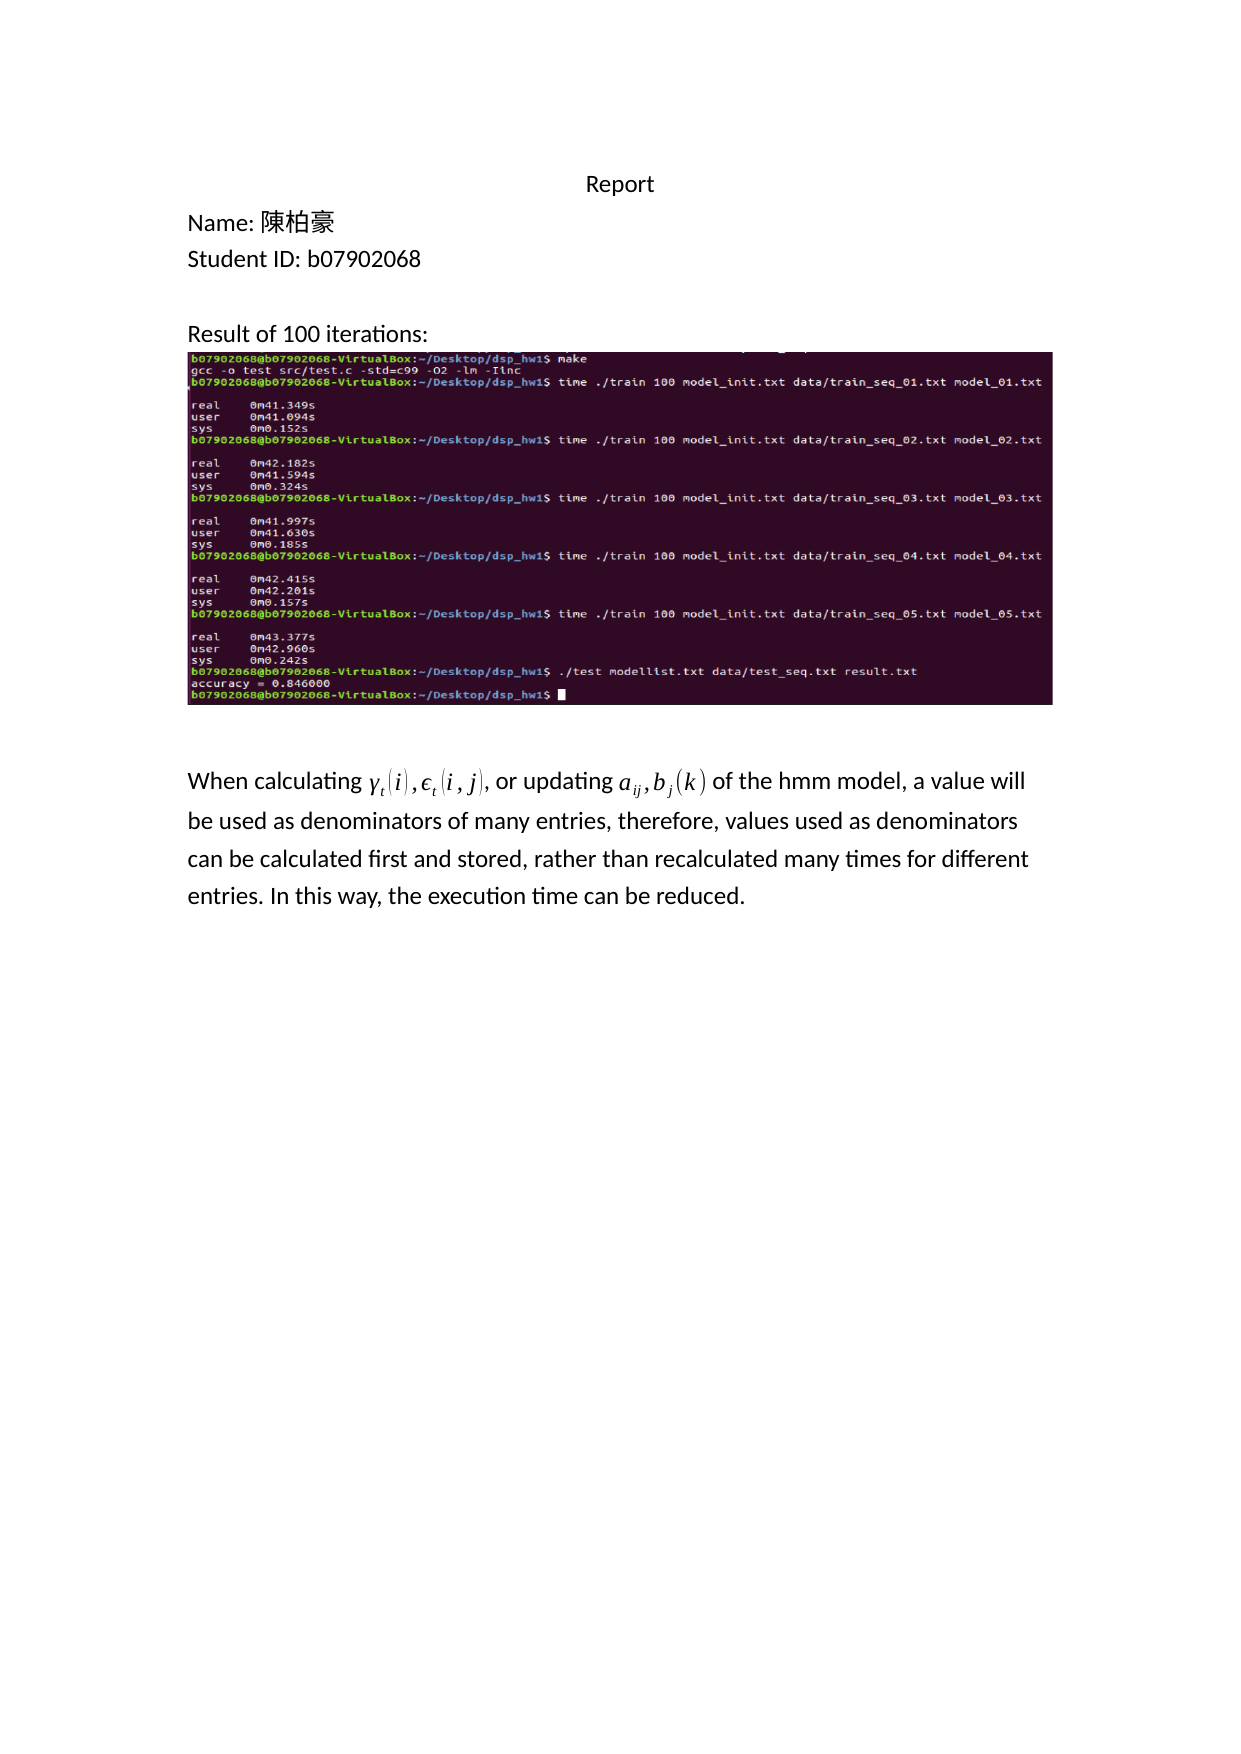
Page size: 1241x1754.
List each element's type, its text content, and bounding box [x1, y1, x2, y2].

picture [187, 352, 1053, 705]
text When calculating , or updating of the hmm model, a value will be used as denominators of many entries, therefore, values used as denominators can be calculated first and stored, rather than recalculated many times for different entries. In this way, the execution time can be reduced. [187, 764, 1053, 914]
text Result of 100 iterations: [187, 314, 1053, 352]
text Student ID: b07902068 [187, 239, 1053, 277]
text Report [187, 164, 1053, 202]
text Name: 陳柏豪 [187, 202, 1053, 239]
